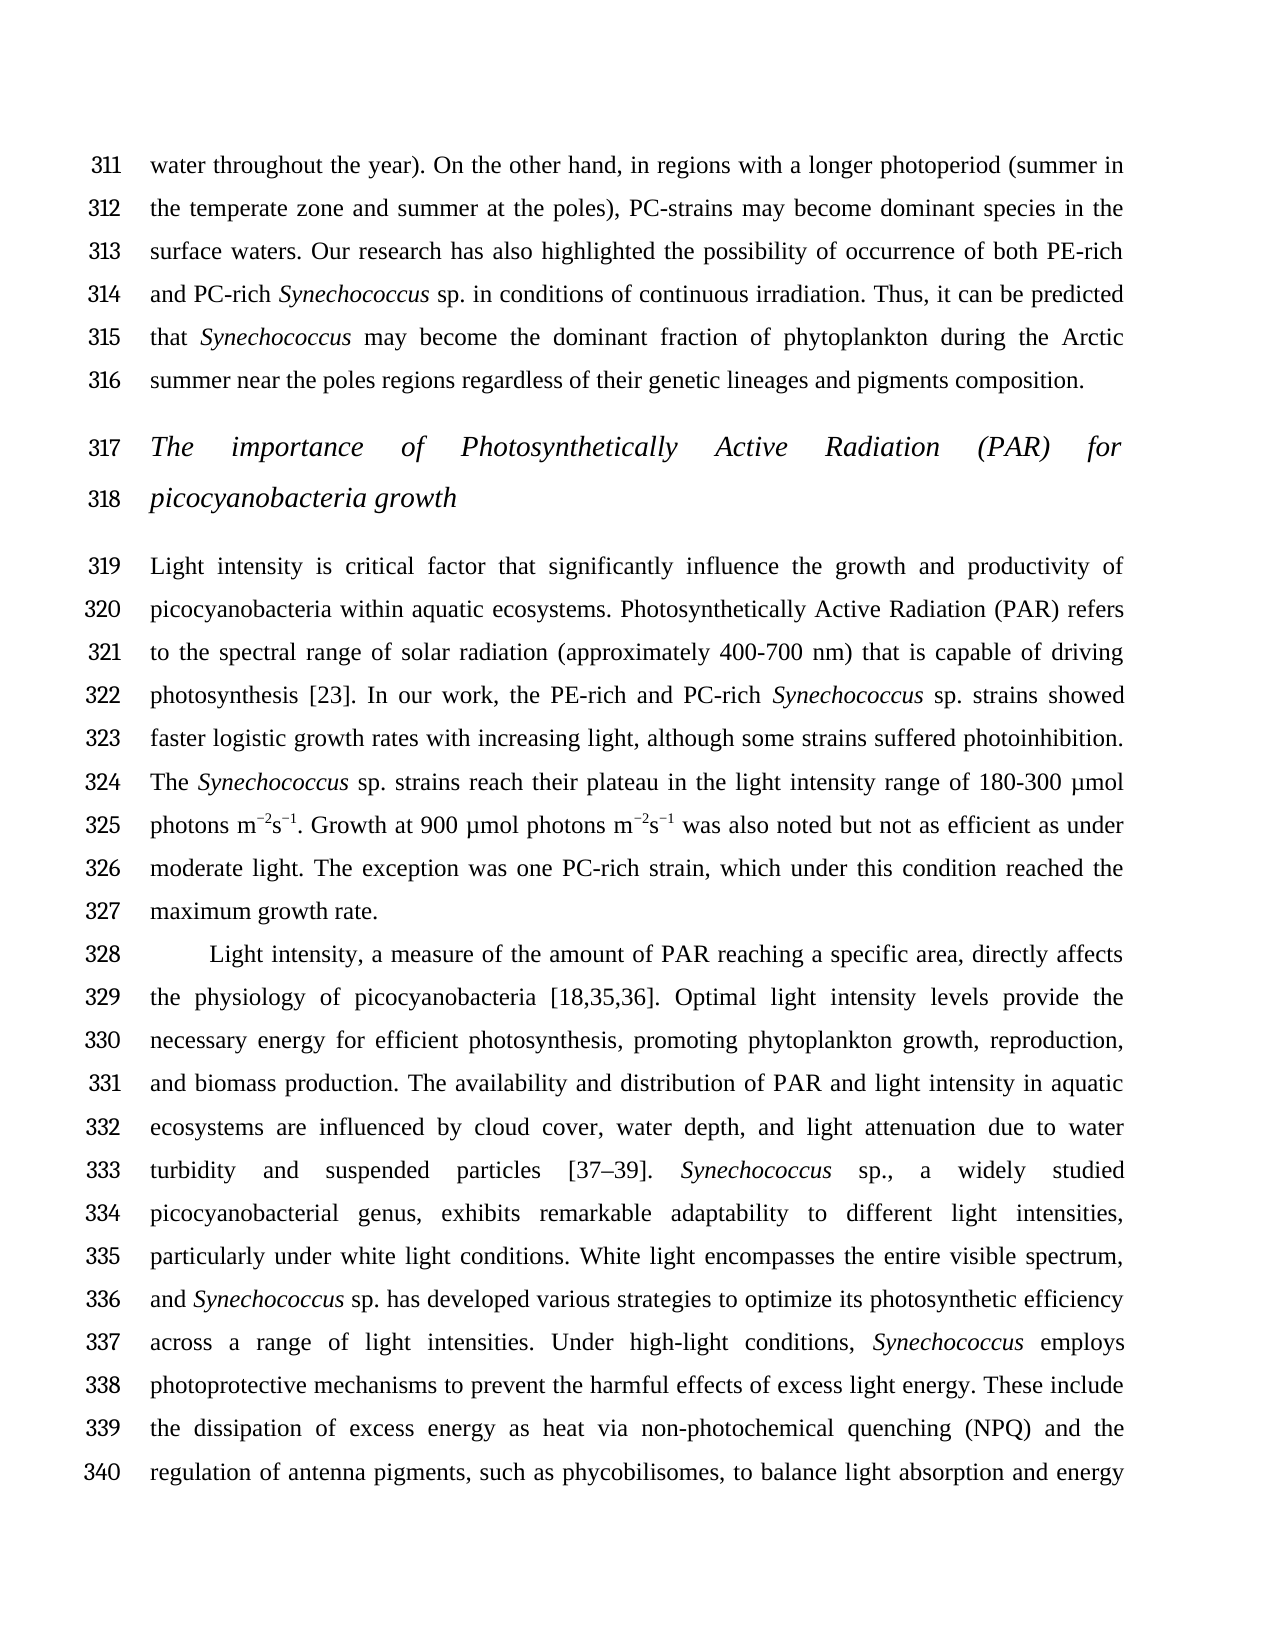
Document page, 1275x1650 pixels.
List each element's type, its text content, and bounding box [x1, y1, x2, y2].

subtitle The importance of Photosynthetically Active Radiation (PAR) for picocyanobacteria growth [150, 429, 1125, 513]
text Light intensity is critical factor that significantly influence the growth and productivity of picocyanobacteria within aquatic ecosystems. Photosynthetically Active Radiation (PAR) refers to the spectral range of solar radiation (approximately 400-700 nm) that is capable of driving photosynthesis [23]. In our work, the PE-rich and PC-rich Synechococcus sp. strains showed faster logistic growth rates with increasing light, although some strains suffered photoinhibition. The Synechococcus sp. strains reach their plateau in the light intensity range of 180-300 µmol photons m−2s−1. Growth at 900 µmol photons m−2s−1 was also noted but not as efficient as under moderate light. The exception was one PC-rich strain, which under this condition reached the maximum growth rate. [150, 551, 1125, 925]
